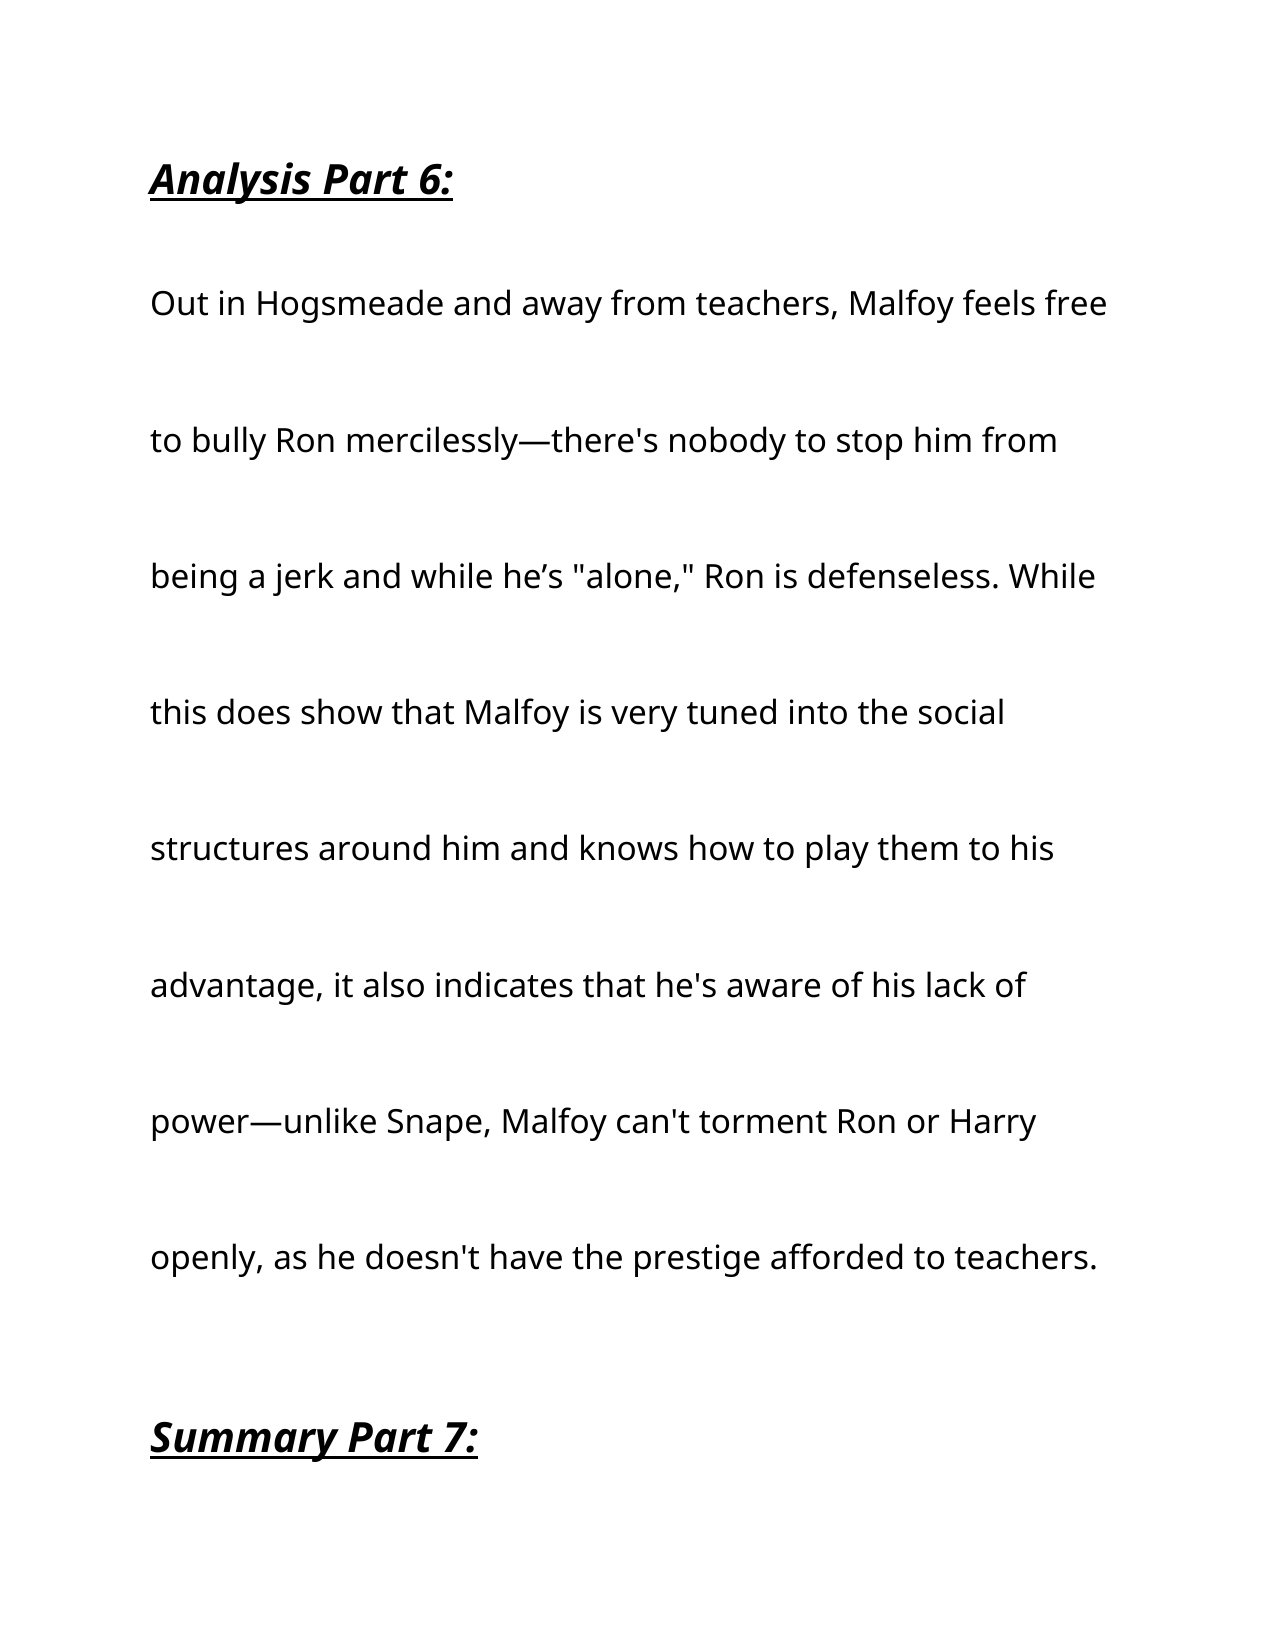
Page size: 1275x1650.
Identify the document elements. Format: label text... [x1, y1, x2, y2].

text Analysis Part 6: [150, 150, 1125, 207]
text Out in Hogsmeade and away from teachers, Malfoy feels free to bully Ron mercilessly—there's nobody to stop him from being a jerk and while he’s "alone," Ron is defenseless. While this does show that Malfoy is very tuned into the social structures around him and knows how to play them to his advantage, it also indicates that he's aware of his lack of power—unlike Snape, Malfoy can't torment Ron or Harry openly, as he doesn't have the prestige afforded to teachers. [150, 280, 1125, 1279]
text Summary Part 7: [150, 1408, 1125, 1464]
